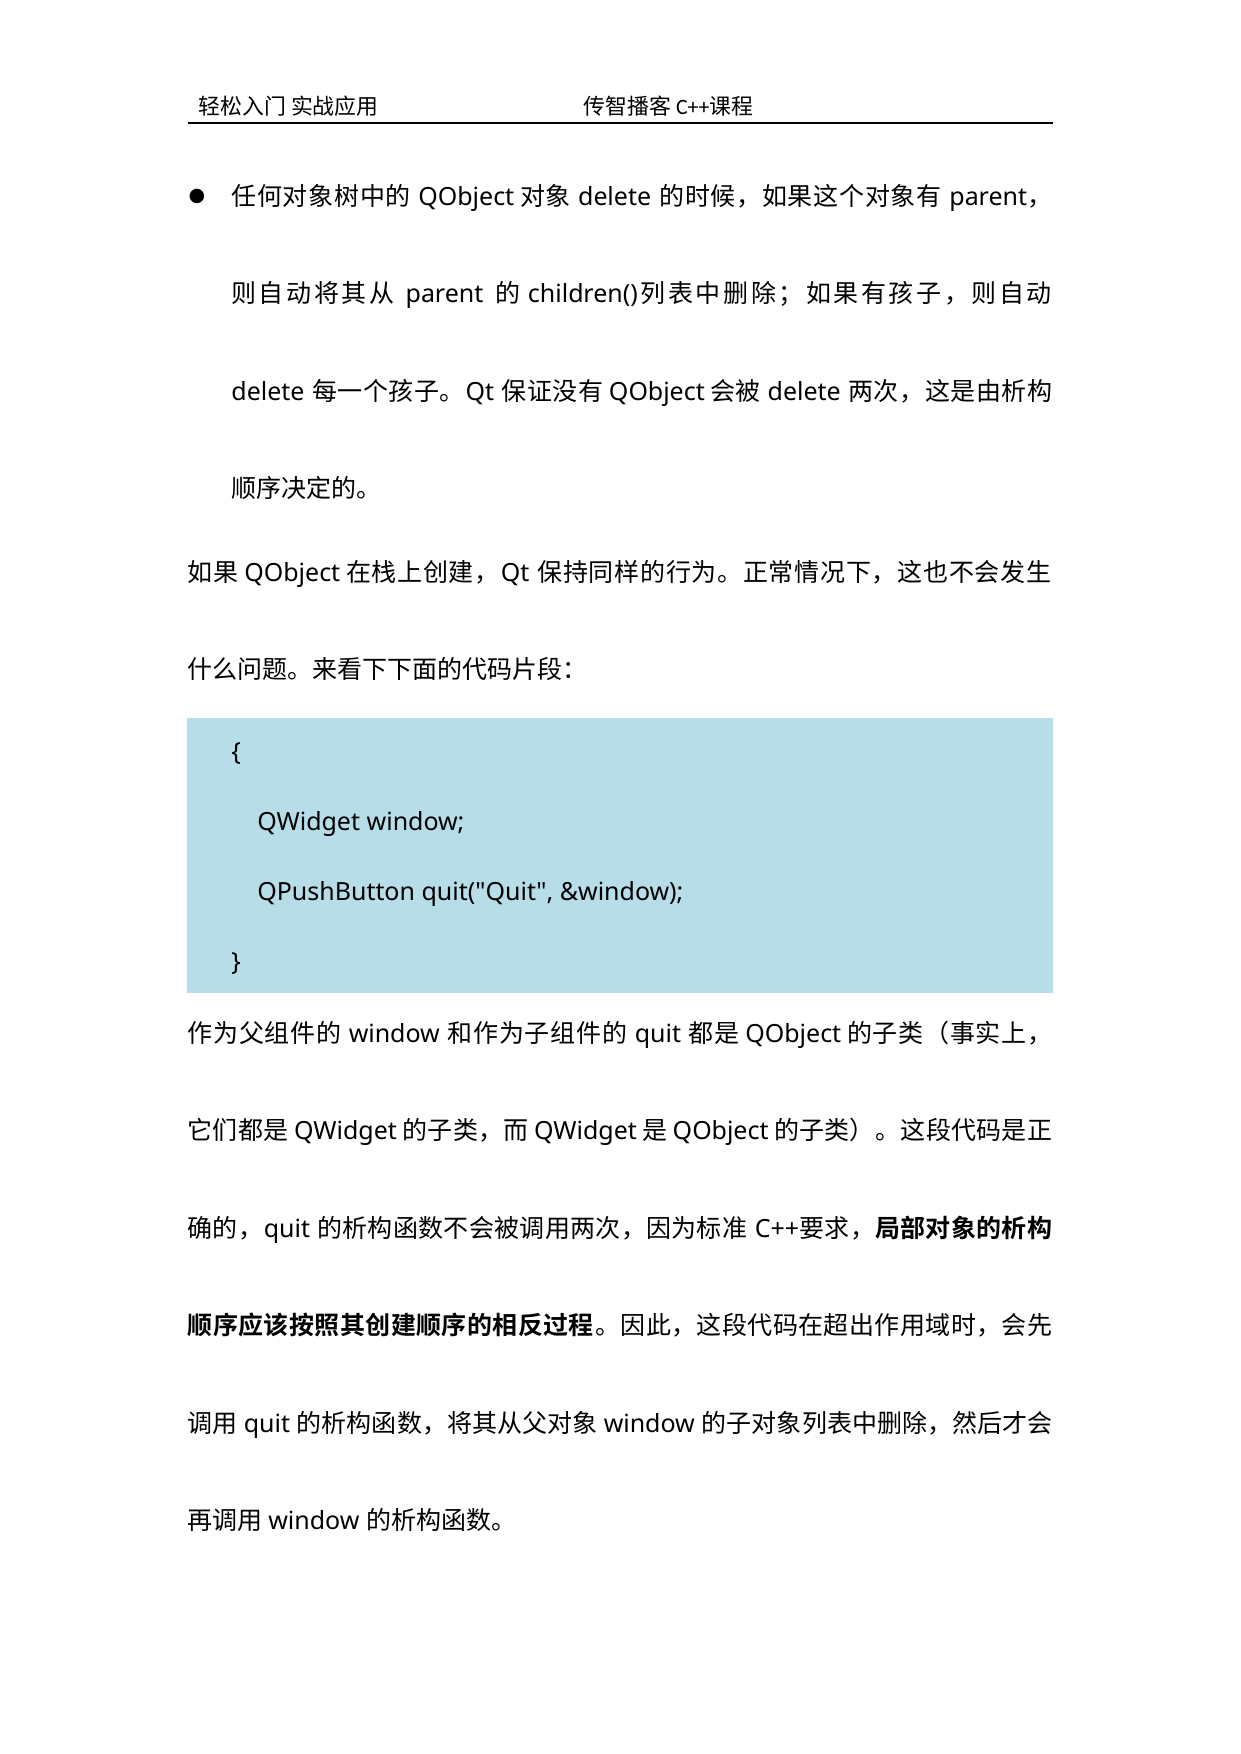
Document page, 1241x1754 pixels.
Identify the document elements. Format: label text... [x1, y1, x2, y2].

text } [187, 928, 1053, 993]
list 任何对象树中的 QObject对象 delete 的时候，如果这个对象有 parent，则自动将其从 parent 的children()列表中删除；如果有孩子，则自动 delete 每一个孩子。Qt 保证没有QObject会被 delete 两次，这是由析构顺序决定的。 [187, 162, 1053, 519]
text QPushButton quit("Quit", &window); [187, 858, 1053, 923]
text 作为父组件的 window 和作为子组件的 quit 都是QObject的子类（事实上，它们都是QWidget的子类，而QWidget是QObject的子类）。这段代码是正确的，quit 的析构函数不会被调用两次，因为标准 C++要求，局部对象的析构顺序应该按照其创建顺序的相反过程。因此，这段代码在超出作用域时，会先调用 quit 的析构函数，将其从父对象 window 的子对象列表中删除，然后才会再调用 window 的析构函数。 [187, 999, 1053, 1551]
text QWidget window; [187, 788, 1053, 853]
text 如果QObject在栈上创建，Qt 保持同样的行为。正常情况下，这也不会发生什么问题。来看下下面的代码片段： [187, 538, 1053, 700]
text { [187, 718, 1053, 783]
